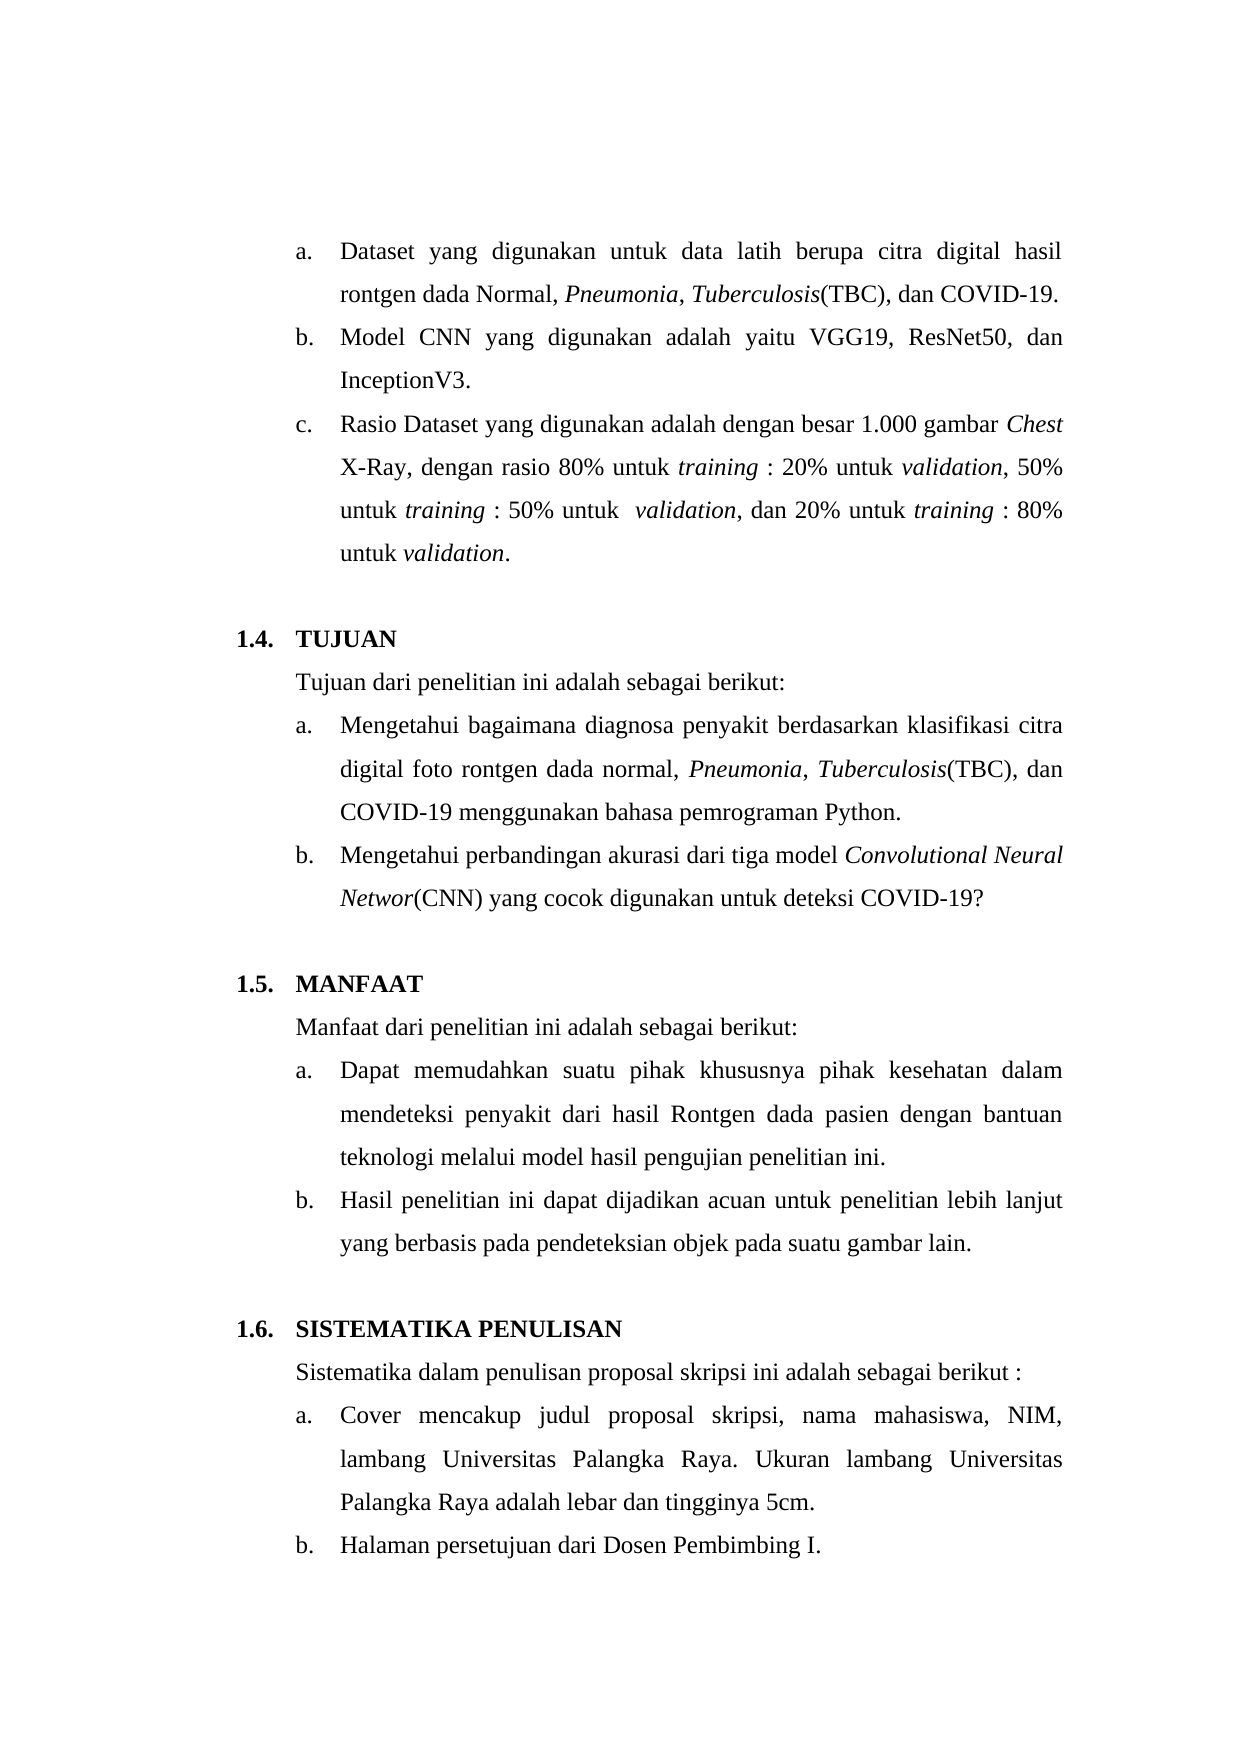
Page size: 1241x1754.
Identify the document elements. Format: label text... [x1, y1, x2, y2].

list Manfaat dari penelitian ini adalah sebagai berikut: [295, 1012, 1063, 1041]
list Dataset yang digunakan untuk data latih berupa citra digital hasil rontgen dada Normal, Pneumonia, Tuberculosis(TBC), dan COVID-19. [295, 236, 1063, 308]
list TUJUAN [236, 624, 1063, 653]
list SISTEMATIKA PENULISAN [236, 1314, 1063, 1343]
list MANFAAT [236, 969, 1063, 998]
list Mengetahui perbandingan akurasi dari tiga model Convolutional Neural Networ(CNN) yang cocok digunakan untuk deteksi COVID-19? [295, 840, 1063, 912]
list Cover mencakup judul proposal skripsi, nama mahasiswa, NIM, lambang Universitas Palangka Raya. Ukuran lambang Universitas Palangka Raya adalah lebar dan tingginya 5cm. [295, 1401, 1063, 1516]
list Hasil penelitian ini dapat dijadikan acuan untuk penelitian lebih lanjut yang berbasis pada pendeteksian objek pada suatu gambar lain. [295, 1185, 1063, 1257]
list Dapat memudahkan suatu pihak khususnya pihak kesehatan dalam mendeteksi penyakit dari hasil Rontgen dada pasien dengan bantuan teknologi melalui model hasil pengujian penelitian ini. [295, 1056, 1063, 1171]
list Rasio Dataset yang digunakan adalah dengan besar 1.000 gambar Chest X-Ray, dengan rasio 80% untuk training : 20% untuk validation, 50% untuk training : 50% untuk validation, dan 20% untuk training : 80% untuk validation. [295, 409, 1063, 567]
list Tujuan dari penelitian ini adalah sebagai berikut: [295, 667, 1063, 696]
list Halaman persetujuan dari Dosen Pembimbing I. [295, 1530, 1063, 1559]
list Mengetahui bagaimana diagnosa penyakit berdasarkan klasifikasi citra digital foto rontgen dada normal, Pneumonia, Tuberculosis(TBC), dan COVID-19 menggunakan bahasa pemrograman Python. [295, 711, 1063, 826]
text Sistematika dalam penulisan proposal skripsi ini adalah sebagai berikut : [236, 1357, 1063, 1386]
list Model CNN yang digunakan adalah yaitu VGG19, ResNet50, dan InceptionV3. [295, 322, 1063, 394]
